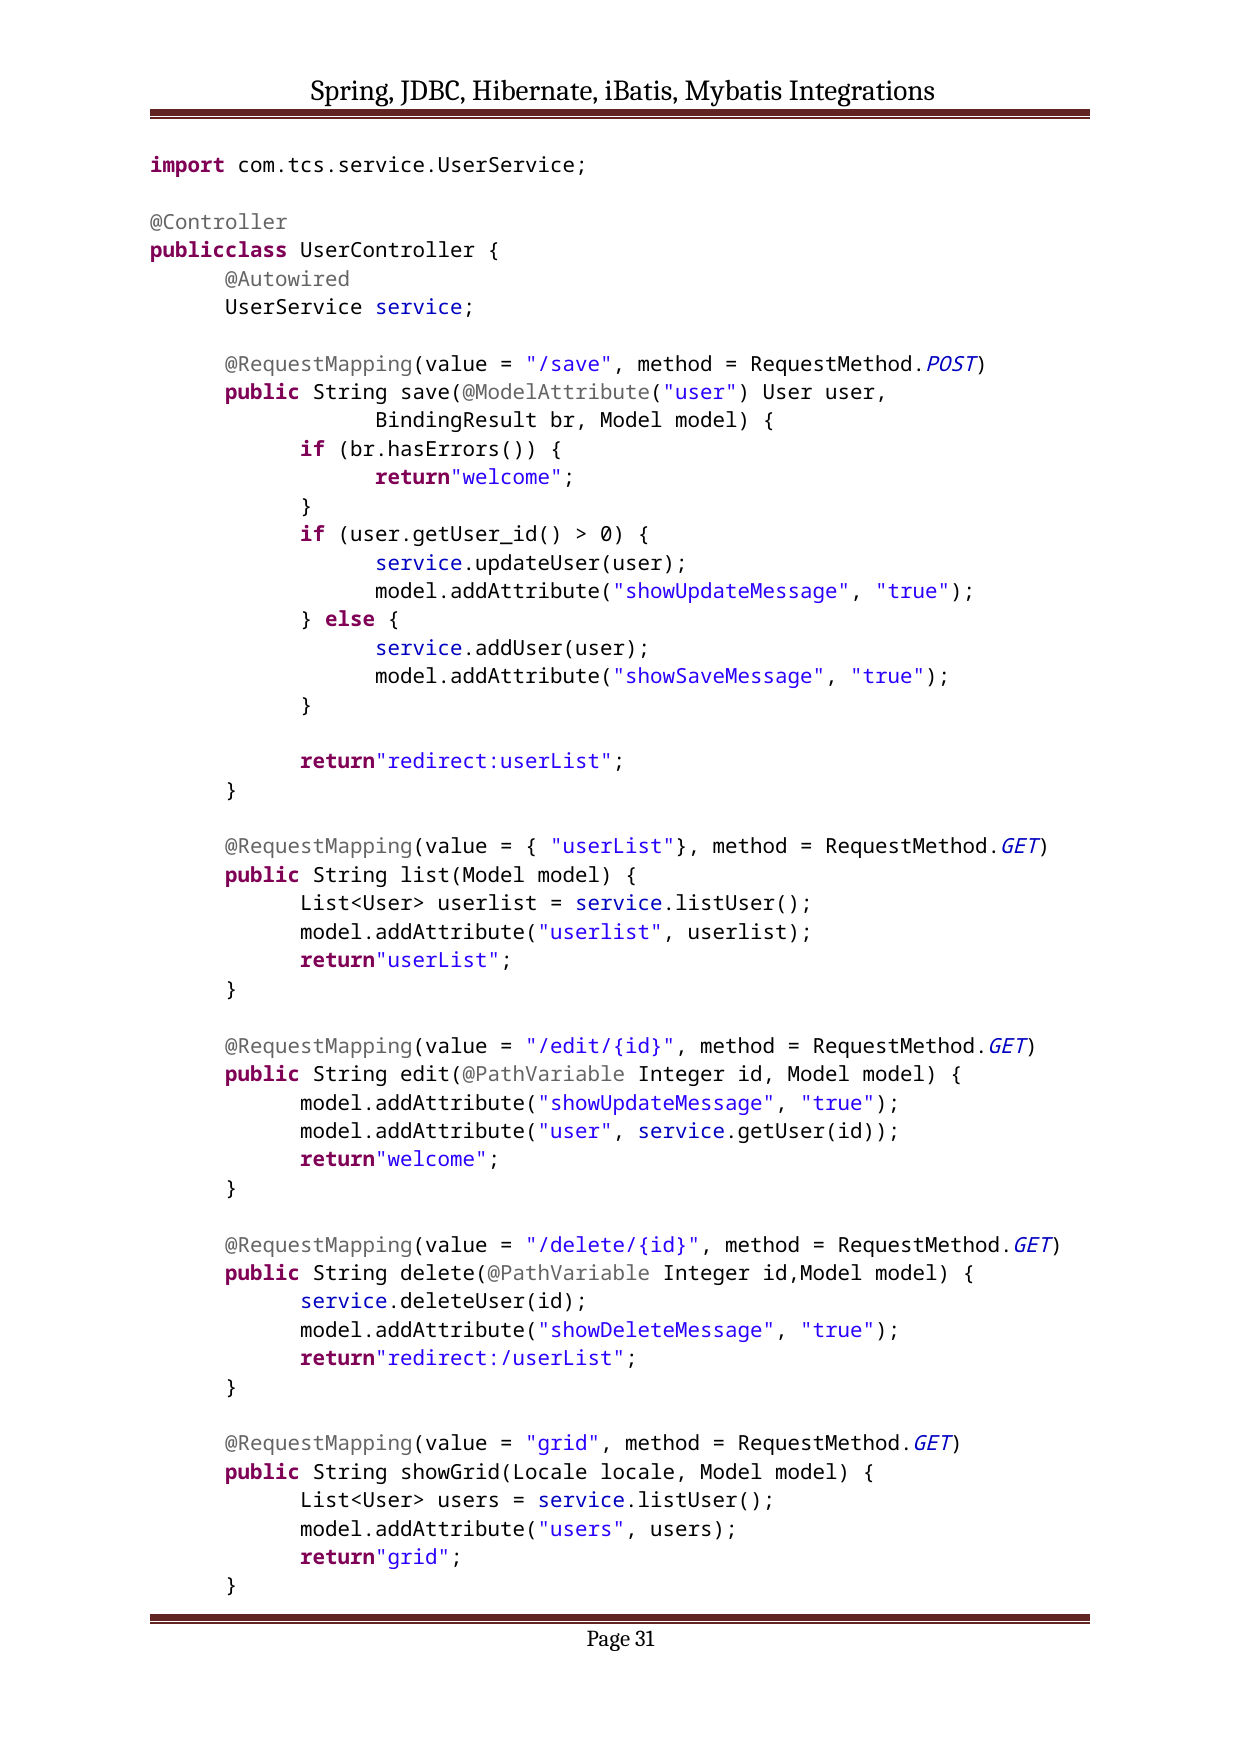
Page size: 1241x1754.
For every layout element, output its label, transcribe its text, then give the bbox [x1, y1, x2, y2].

text @RequestMapping(value = "/save", method = RequestMethod.POST) [150, 349, 1090, 377]
text public String showGrid(Locale locale, Model model) { [150, 1457, 1090, 1485]
text UserService service; [150, 292, 1090, 321]
text public String edit(@PathVariable Integer id, Model model) { [150, 1059, 1090, 1088]
text List<User> userlist = service.listUser(); [150, 888, 1090, 917]
text @Controller [150, 207, 1090, 235]
text publicclass UserController { [150, 235, 1090, 264]
text @RequestMapping(value = "grid", method = RequestMethod.GET) [150, 1428, 1090, 1457]
text } [150, 1372, 1090, 1400]
text model.addAttribute("userlist", userlist); [150, 917, 1090, 945]
text public String list(Model model) { [150, 860, 1090, 888]
text model.addAttribute("showSaveMessage", "true"); [150, 661, 1090, 690]
text BindingResult br, Model model) { [150, 406, 1090, 434]
text model.addAttribute("showUpdateMessage", "true"); [150, 576, 1090, 604]
text service.deleteUser(id); [150, 1287, 1090, 1315]
text return"userList"; [150, 945, 1090, 974]
text } [150, 974, 1090, 1002]
text model.addAttribute("user", service.getUser(id)); [150, 1116, 1090, 1144]
text model.addAttribute("users", users); [150, 1514, 1090, 1542]
text model.addAttribute("showUpdateMessage", "true"); [150, 1088, 1090, 1116]
text } else { [150, 604, 1090, 633]
text public String save(@ModelAttribute("user") User user, [150, 377, 1090, 406]
text if (br.hasErrors()) { [150, 434, 1090, 462]
text return"welcome"; [150, 462, 1090, 491]
text import com.tcs.service.UserService; [150, 150, 1090, 178]
text return"redirect:/userList"; [150, 1343, 1090, 1372]
text } [150, 491, 1090, 519]
text service.addUser(user); [150, 633, 1090, 661]
text @RequestMapping(value = { "userList"}, method = RequestMethod.GET) [150, 832, 1090, 860]
text @RequestMapping(value = "/edit/{id}", method = RequestMethod.GET) [150, 1031, 1090, 1059]
text @Autowired [150, 264, 1090, 292]
text } [150, 1571, 1090, 1599]
text } [150, 690, 1090, 718]
text } [150, 775, 1090, 803]
text public String delete(@PathVariable Integer id,Model model) { [150, 1258, 1090, 1287]
text model.addAttribute("showDeleteMessage", "true"); [150, 1315, 1090, 1343]
text } [150, 1173, 1090, 1201]
text return"welcome"; [150, 1144, 1090, 1173]
text service.updateUser(user); [150, 548, 1090, 576]
text return"redirect:userList"; [150, 746, 1090, 775]
text if (user.getUser_id() > 0) { [150, 519, 1090, 548]
text @RequestMapping(value = "/delete/{id}", method = RequestMethod.GET) [150, 1230, 1090, 1258]
text List<User> users = service.listUser(); [150, 1485, 1090, 1514]
text return"grid"; [150, 1542, 1090, 1571]
